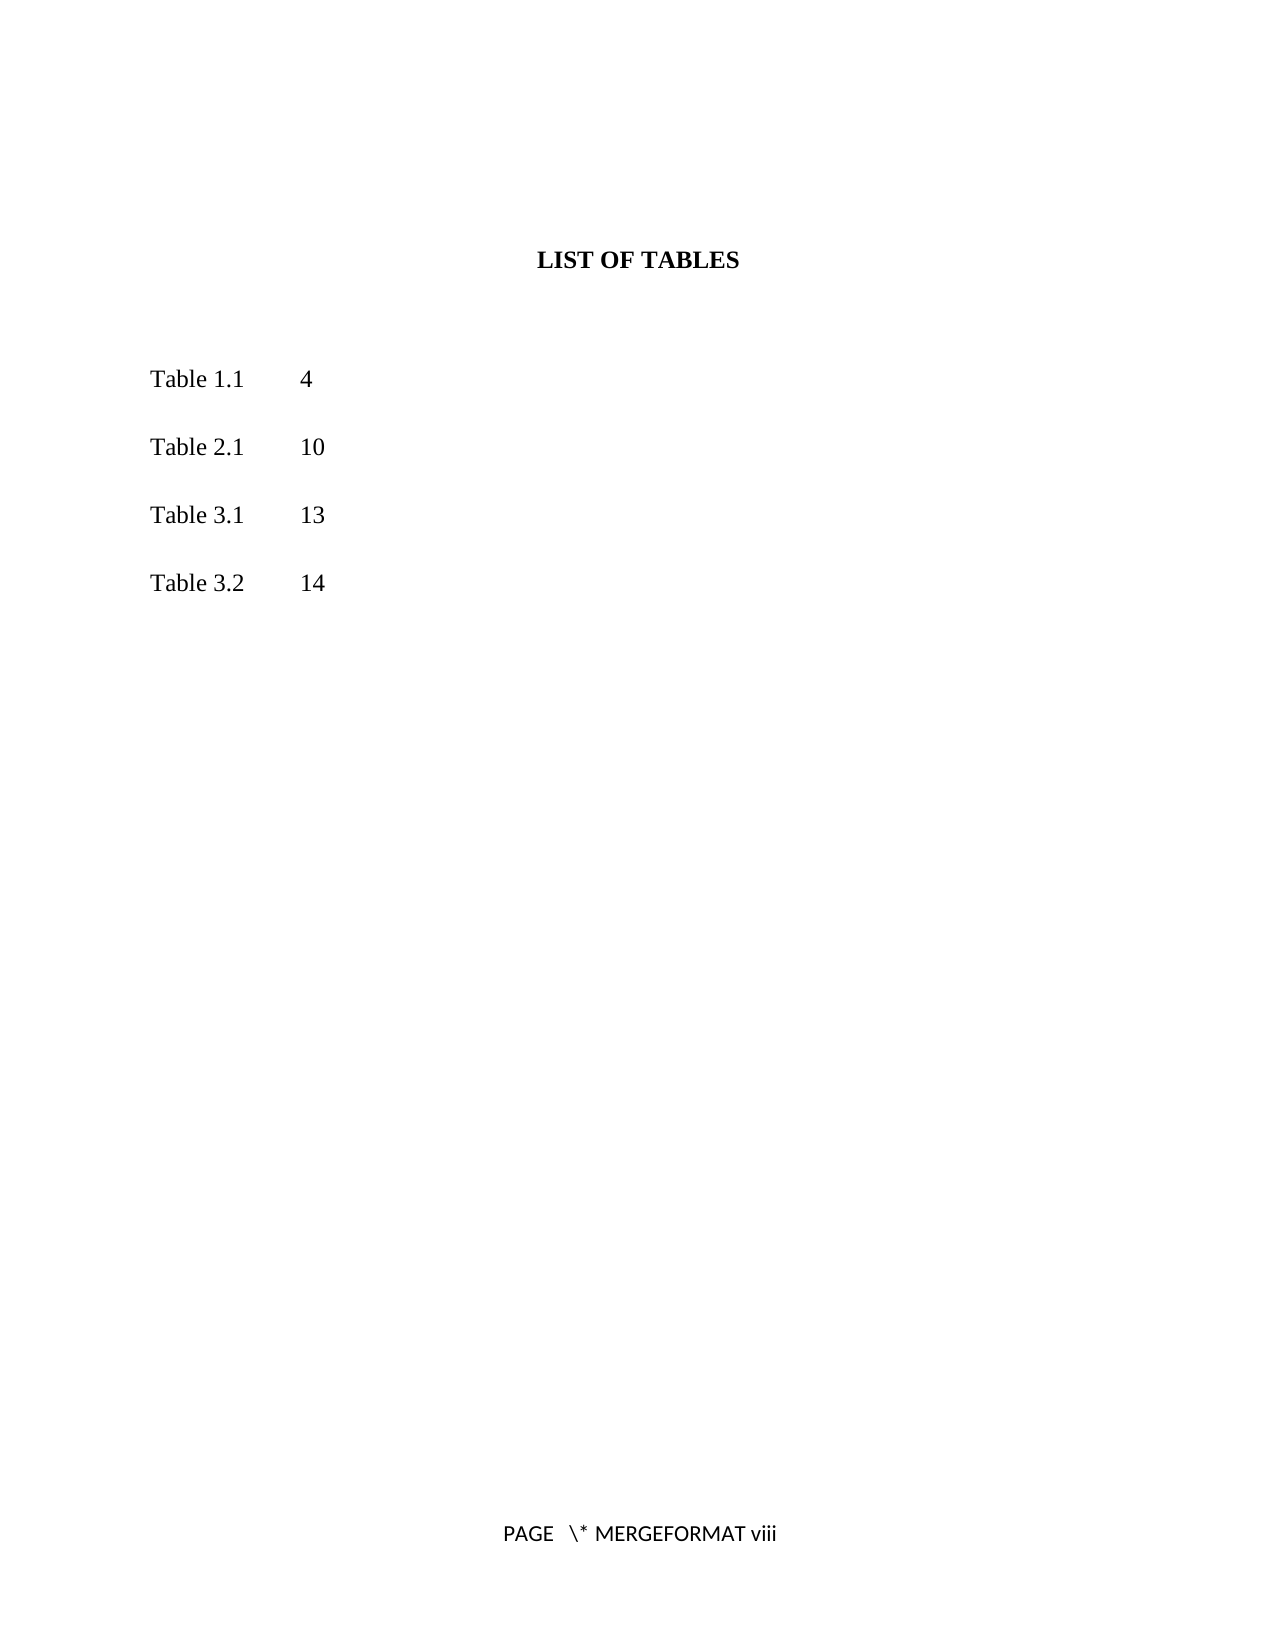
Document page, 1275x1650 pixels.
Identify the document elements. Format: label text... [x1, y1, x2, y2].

subtitle LIST OF TABLES [152, 245, 1125, 274]
